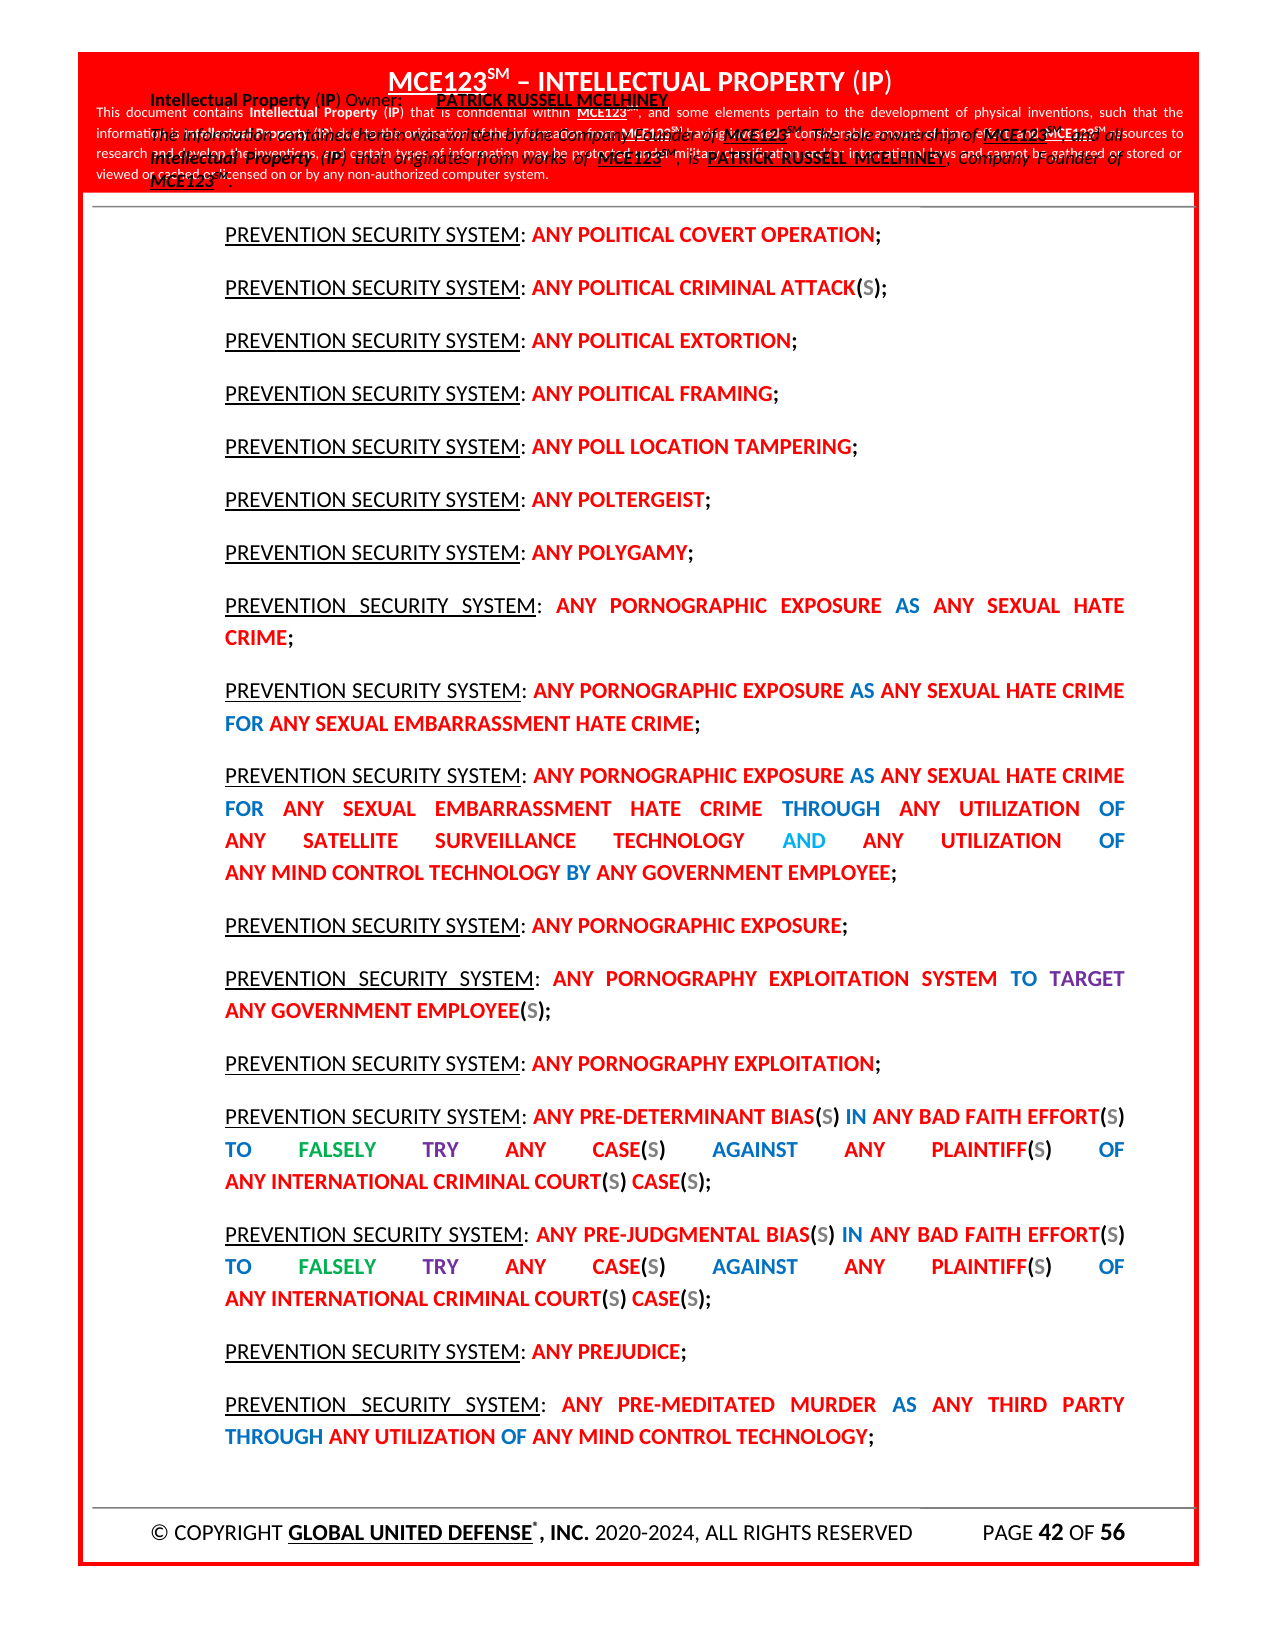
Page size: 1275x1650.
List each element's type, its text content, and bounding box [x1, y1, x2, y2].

text PREVENTION SECURITY SYSTEM: ANY POLL LOCATION TAMPERING; [225, 432, 1125, 460]
text PREVENTION SECURITY SYSTEM: ANY POLTERGEIST; [225, 485, 1125, 513]
text PREVENTION SECURITY SYSTEM: ANY PRE-MEDITATED MURDER AS ANY THIRD PARTY THROUGH ANY UTILIZATION OF ANY MIND CONTROL TECHNOLOGY; [225, 1390, 1125, 1451]
text PREVENTION SECURITY SYSTEM: ANY PRE-DETERMINANT BIAS(S) IN ANY BAD FAITH EFFORT(S) TO FALSELY TRY ANY CASE(S) AGAINST ANY PLAINTIFF(S) OF ANY INTERNATIONAL CRIMINAL COURT(S) CASE(S); [225, 1102, 1125, 1195]
text PREVENTION SECURITY SYSTEM: ANY PRE-JUDGMENTAL BIAS(S) IN ANY BAD FAITH EFFORT(S) TO FALSELY TRY ANY CASE(S) AGAINST ANY PLAINTIFF(S) OF ANY INTERNATIONAL CRIMINAL COURT(S) CASE(S); [225, 1220, 1125, 1312]
text PREVENTION SECURITY SYSTEM: ANY PORNOGRAPHY EXPLOITATION; [225, 1049, 1125, 1077]
text PREVENTION SECURITY SYSTEM: ANY PORNOGRAPHY EXPLOITATION SYSTEM TO TARGET ANY GOVERNMENT EMPLOYEE(S); [225, 964, 1125, 1024]
text PREVENTION SECURITY SYSTEM: ANY PORNOGRAPHIC EXPOSURE; [225, 911, 1125, 939]
text PREVENTION SECURITY SYSTEM: ANY POLITICAL COVERT OPERATION; [225, 220, 1125, 248]
text PREVENTION SECURITY SYSTEM: ANY PORNOGRAPHIC EXPOSURE AS ANY SEXUAL HATE CRIME; [225, 591, 1125, 651]
text PREVENTION SECURITY SYSTEM: ANY POLITICAL CRIMINAL ATTACK(S); [225, 273, 1125, 301]
text PREVENTION SECURITY SYSTEM: ANY PORNOGRAPHIC EXPOSURE AS ANY SEXUAL HATE CRIME FOR ANY SEXUAL EMBARRASSMENT HATE CRIME THROUGH ANY UTILIZATION OF ANY SATELLITE SURVEILLANCE TECHNOLOGY AND ANY UTILIZATION OF ANY MIND CONTROL TECHNOLOGY BY ANY GOVERNMENT EMPLOYEE; [225, 762, 1125, 886]
text PREVENTION SECURITY SYSTEM: ANY POLITICAL EXTORTION; [225, 326, 1125, 354]
text PREVENTION SECURITY SYSTEM: ANY PORNOGRAPHIC EXPOSURE AS ANY SEXUAL HATE CRIME FOR ANY SEXUAL EMBARRASSMENT HATE CRIME; [225, 676, 1125, 737]
text PREVENTION SECURITY SYSTEM: ANY PREJUDICE; [225, 1337, 1125, 1365]
text PREVENTION SECURITY SYSTEM: ANY POLITICAL FRAMING; [225, 379, 1125, 407]
text PREVENTION SECURITY SYSTEM: ANY POLYGAMY; [225, 538, 1125, 566]
